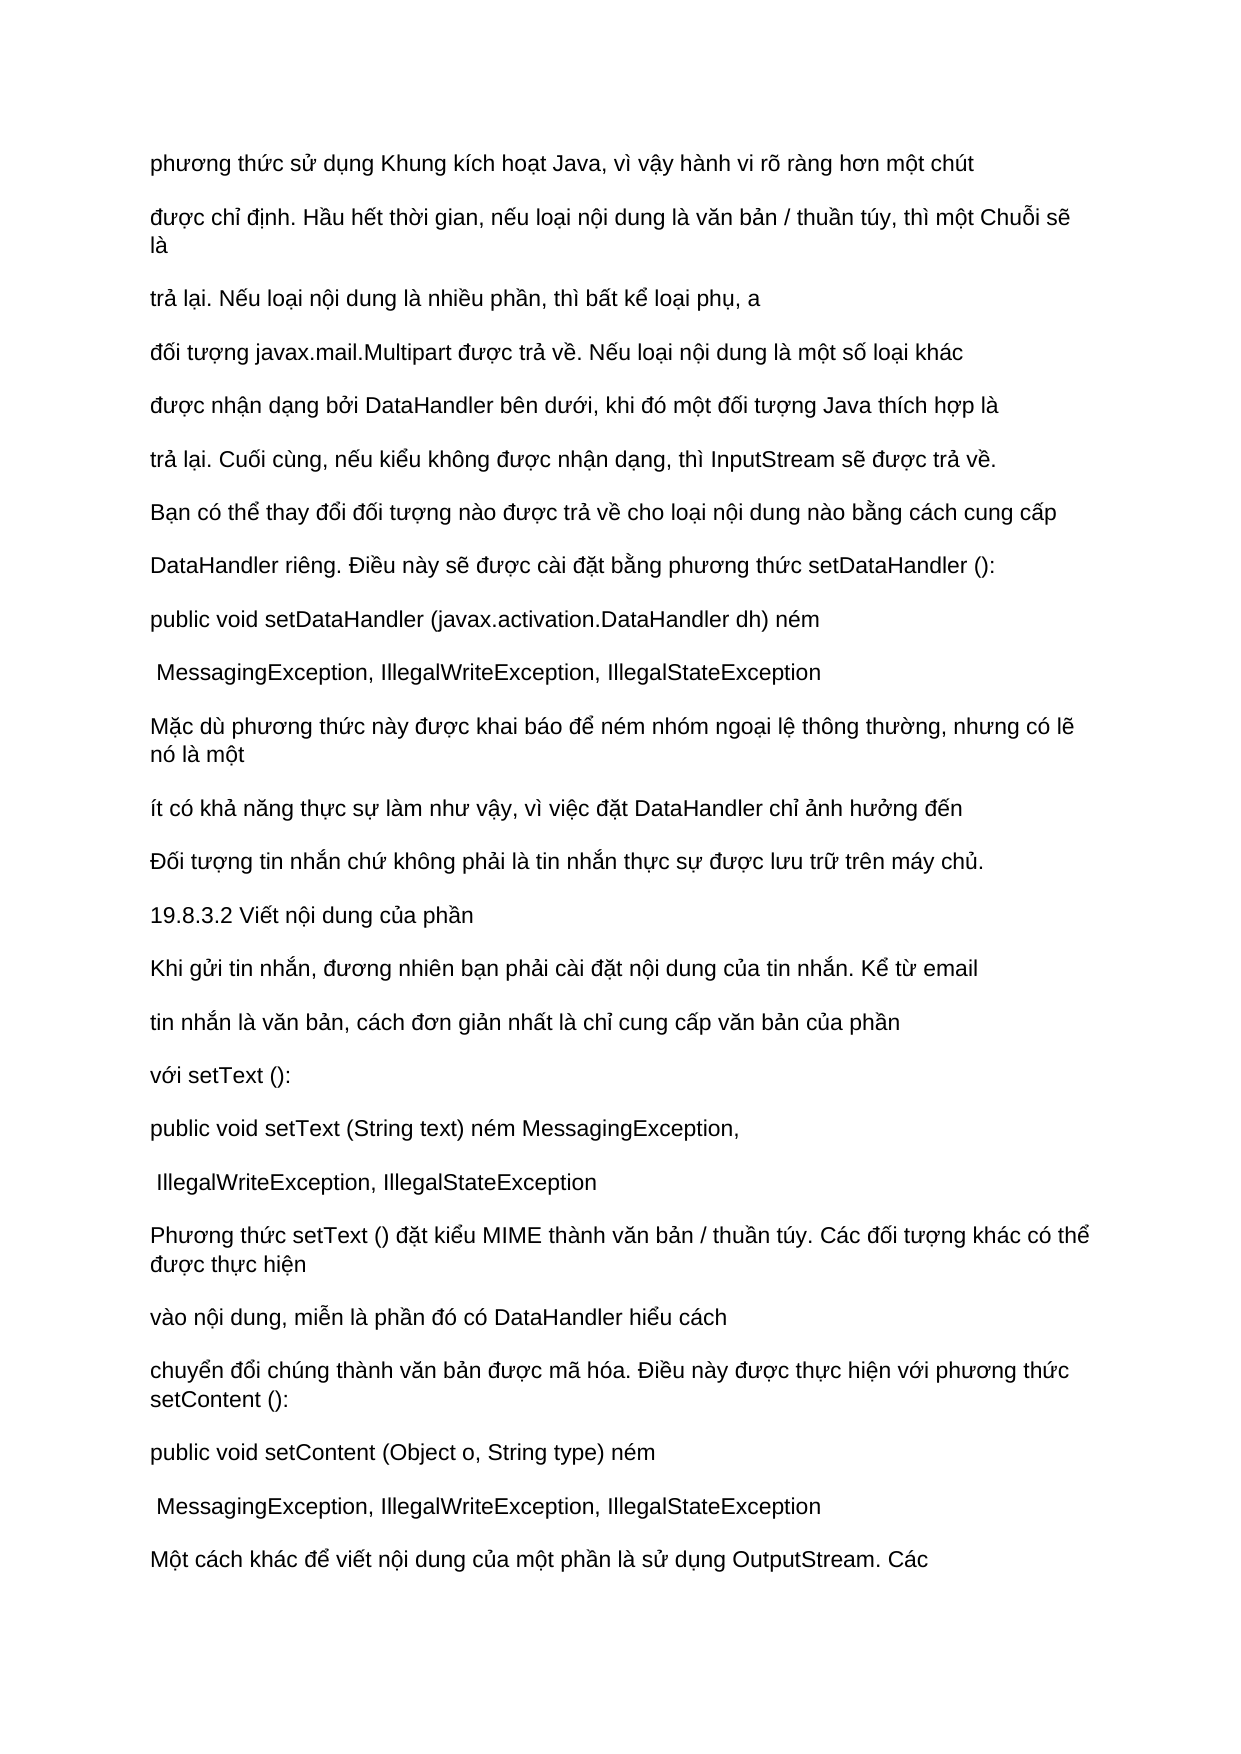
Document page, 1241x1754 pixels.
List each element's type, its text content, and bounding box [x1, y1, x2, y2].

text 19.8.3.2 Viết nội dung của phần [150, 902, 1090, 928]
text Khi gửi tin nhắn, đương nhiên bạn phải cài đặt nội dung của tin nhắn. Kể từ email [150, 955, 1090, 981]
text tin nhắn là văn bản, cách đơn giản nhất là chỉ cung cấp văn bản của phần [150, 1008, 1090, 1035]
text chuyển đổi chúng thành văn bản được mã hóa. Điều này được thực hiện với phương thức setContent (): [150, 1357, 1090, 1412]
text Bạn có thể thay đổi đối tượng nào được trả về cho loại nội dung nào bằng cách cung cấp [150, 499, 1090, 525]
text public void setContent (Object o, String type) ném [150, 1439, 1090, 1466]
text Một cách khác để viết nội dung của một phần là sử dụng OutputStream. Các [150, 1546, 1090, 1573]
text phương thức sử dụng Khung kích hoạt Java, vì vậy hành vi rõ ràng hơn một chút [150, 150, 1090, 176]
text MessagingException, IllegalWriteException, IllegalStateException [150, 1493, 1090, 1519]
text Mặc dù phương thức này được khai báo để ném nhóm ngoại lệ thông thường, nhưng có lẽ nó là một [150, 713, 1090, 768]
text trả lại. Cuối cùng, nếu kiểu không được nhận dạng, thì InputStream sẽ được trả về. [150, 446, 1090, 472]
text Đối tượng tin nhắn chứ không phải là tin nhắn thực sự được lưu trữ trên máy chủ. [150, 848, 1090, 874]
text IllegalWriteException, IllegalStateException [150, 1169, 1090, 1195]
text được nhận dạng bởi DataHandler bên dưới, khi đó một đối tượng Java thích hợp là [150, 392, 1090, 418]
text Phương thức setText () đặt kiểu MIME thành văn bản / thuần túy. Các đối tượng khác có thể được thực hiện [150, 1222, 1090, 1277]
text trả lại. Nếu loại nội dung là nhiều phần, thì bất kể loại phụ, a [150, 285, 1090, 312]
text public void setText (String text) ném MessagingException, [150, 1115, 1090, 1142]
text DataHandler riêng. Điều này sẽ được cài đặt bằng phương thức setDataHandler (): [150, 552, 1090, 579]
text ít có khả năng thực sự làm như vậy, vì việc đặt DataHandler chỉ ảnh hưởng đến [150, 795, 1090, 821]
text đối tượng javax.mail.Multipart được trả về. Nếu loại nội dung là một số loại khác [150, 339, 1090, 365]
text được chỉ định. Hầu hết thời gian, nếu loại nội dung là văn bản / thuần túy, thì một Chuỗi sẽ là [150, 203, 1090, 258]
text với setText (): [150, 1062, 1090, 1088]
text vào nội dung, miễn là phần đó có DataHandler hiểu cách [150, 1304, 1090, 1330]
text public void setDataHandler (javax.activation.DataHandler dh) ném [150, 606, 1090, 632]
text MessagingException, IllegalWriteException, IllegalStateException [150, 659, 1090, 686]
